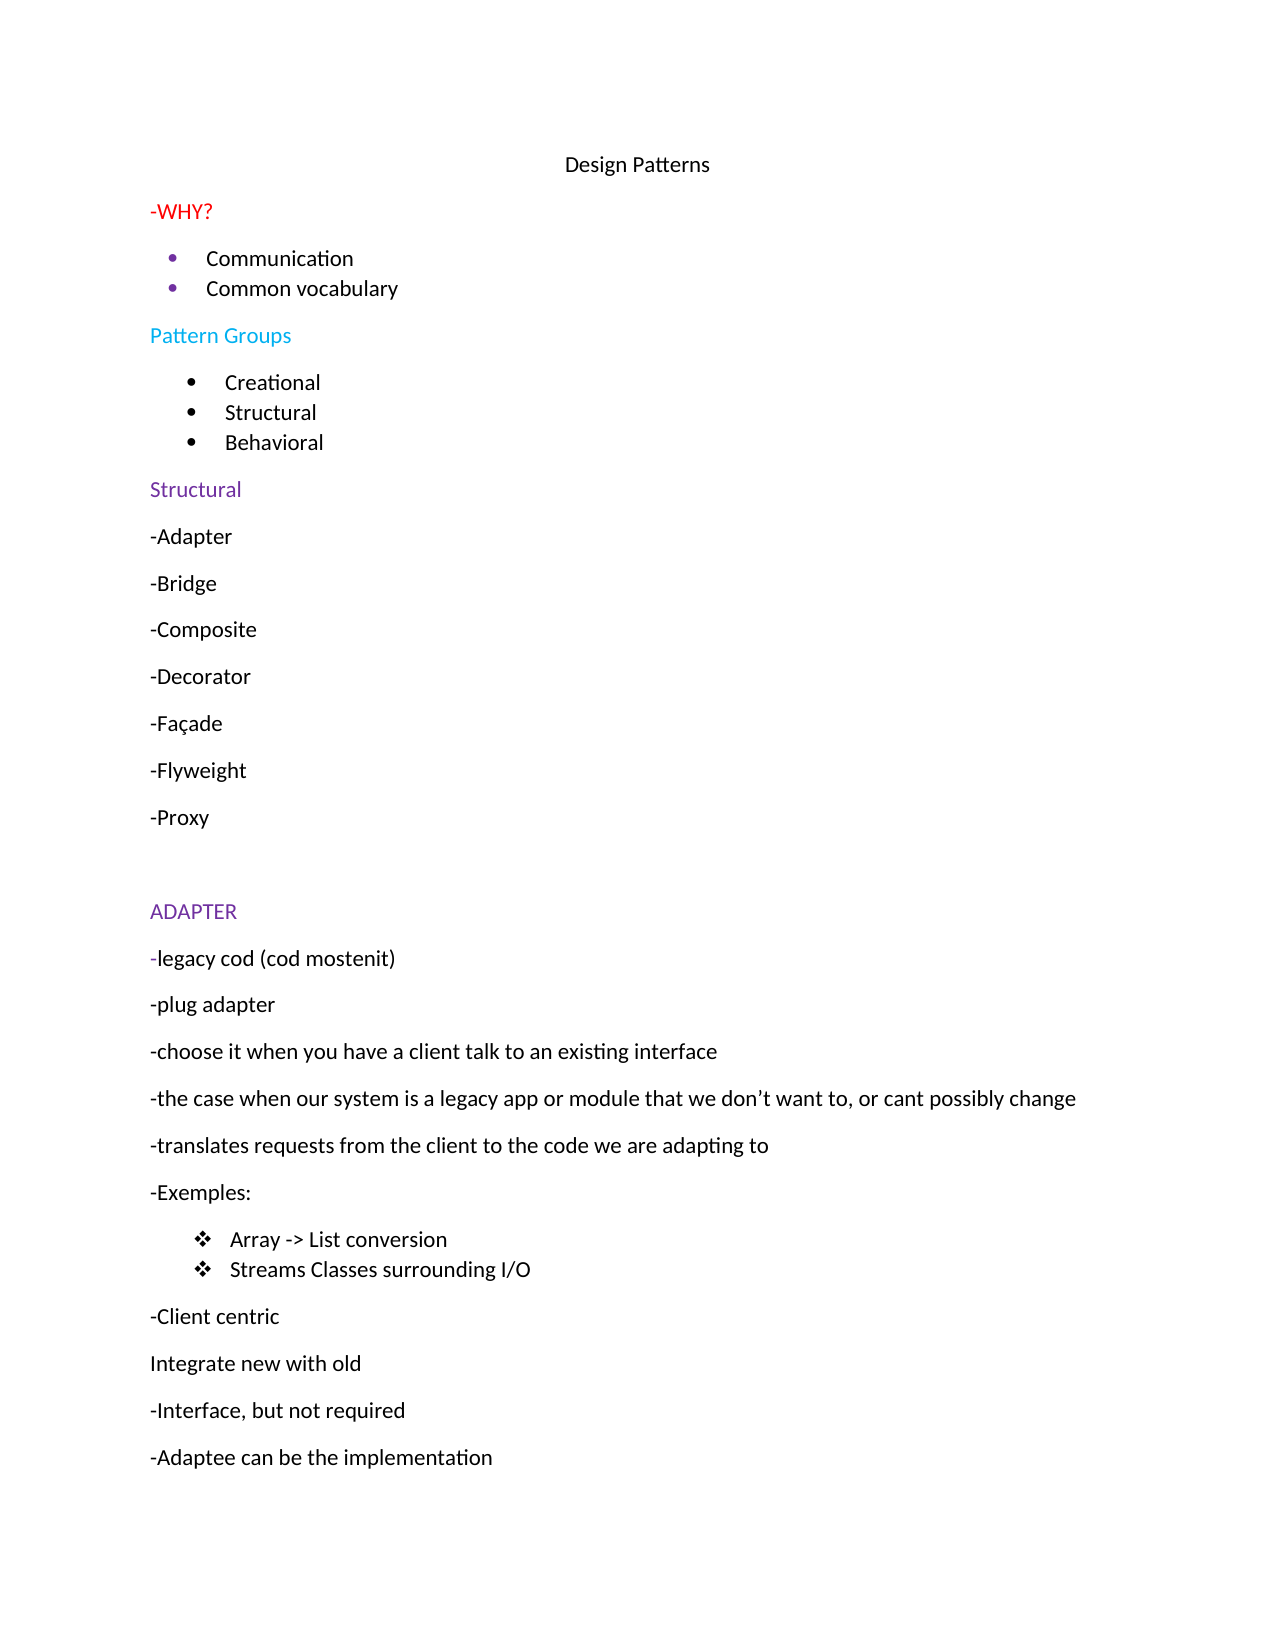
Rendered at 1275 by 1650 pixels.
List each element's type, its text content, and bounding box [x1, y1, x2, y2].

list Common vocabulary [169, 274, 1125, 302]
text -Bridge [150, 569, 1125, 597]
text -Proxy [150, 803, 1125, 831]
text -Composite [150, 616, 1125, 644]
text Structural [150, 475, 1125, 503]
text -Client centric [150, 1302, 1125, 1330]
text Integrate new with old [150, 1349, 1125, 1377]
list Communication [169, 244, 1125, 272]
list Structural [187, 398, 1125, 426]
text Pattern Groups [150, 321, 1125, 349]
text -Adapter [150, 522, 1125, 550]
text -choose it when you have a client talk to an existing interface [150, 1037, 1125, 1066]
text -plug adapter [150, 991, 1125, 1019]
text -Flyweight [150, 756, 1125, 784]
text -legacy cod (cod mostenit) [150, 944, 1125, 972]
text -Decorator [150, 662, 1125, 691]
list Creational [187, 368, 1125, 396]
text Design Patterns [150, 150, 1125, 178]
list Array -> List conversion [192, 1225, 1125, 1253]
text -Interface, but not required [150, 1396, 1125, 1424]
list Behavioral [187, 428, 1125, 456]
text ADAPTER [150, 897, 1125, 925]
text -WHY? [150, 197, 1125, 225]
text -the case when our system is a legacy app or module that we don’t want to, or cant possibly change [150, 1084, 1125, 1112]
text -translates requests from the client to the code we are adapting to [150, 1131, 1125, 1159]
list Streams Classes surrounding I/O [192, 1255, 1125, 1283]
text -Adaptee can be the implementation [150, 1443, 1125, 1471]
text -Façade [150, 709, 1125, 737]
text -Exemples: [150, 1178, 1125, 1206]
